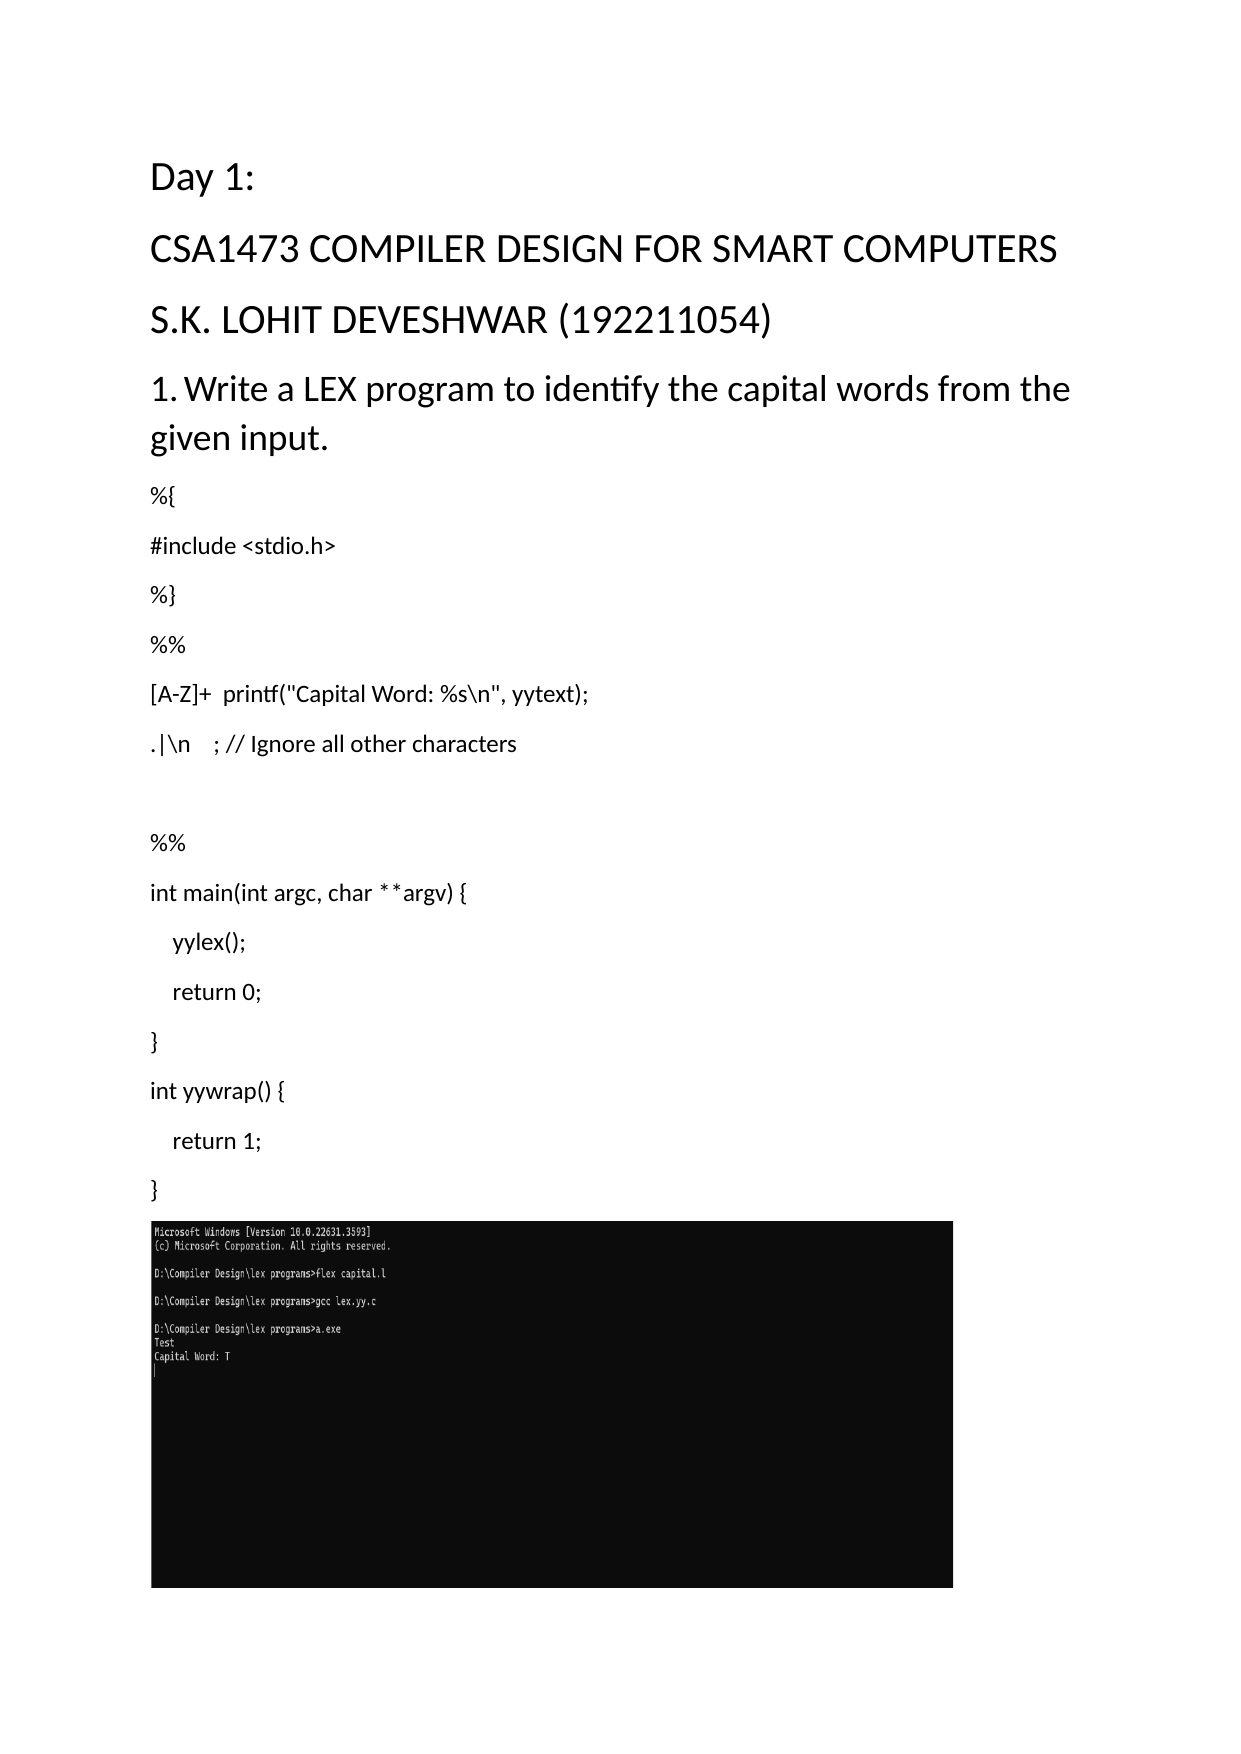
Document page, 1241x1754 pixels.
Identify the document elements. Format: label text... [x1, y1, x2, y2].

text return 0; [150, 976, 1090, 1007]
text return 1; [150, 1125, 1090, 1155]
text } [150, 1026, 1090, 1056]
text %% [150, 629, 1090, 659]
text %{ [150, 480, 1090, 511]
text } [150, 1174, 1090, 1205]
text %} [150, 579, 1090, 610]
text Day 1: [150, 150, 1090, 201]
text .|\n ; // Ignore all other characters [150, 728, 1090, 759]
text 1. Write a LEX program to identify the capital words from the given input. [150, 365, 1090, 460]
text CSA1473 COMPILER DESIGN FOR SMART COMPUTERS [150, 222, 1090, 272]
picture [150, 1221, 952, 1587]
text yylex(); [150, 927, 1090, 957]
text %% [150, 827, 1090, 858]
text int main(int argc, char **argv) { [150, 877, 1090, 907]
text int yywrap() { [150, 1075, 1090, 1106]
text #include <stdio.h> [150, 530, 1090, 560]
text S.K. LOHIT DEVESHWAR (192211054) [150, 293, 1090, 344]
text [A-Z]+ printf("Capital Word: %s\n", yytext); [150, 679, 1090, 709]
